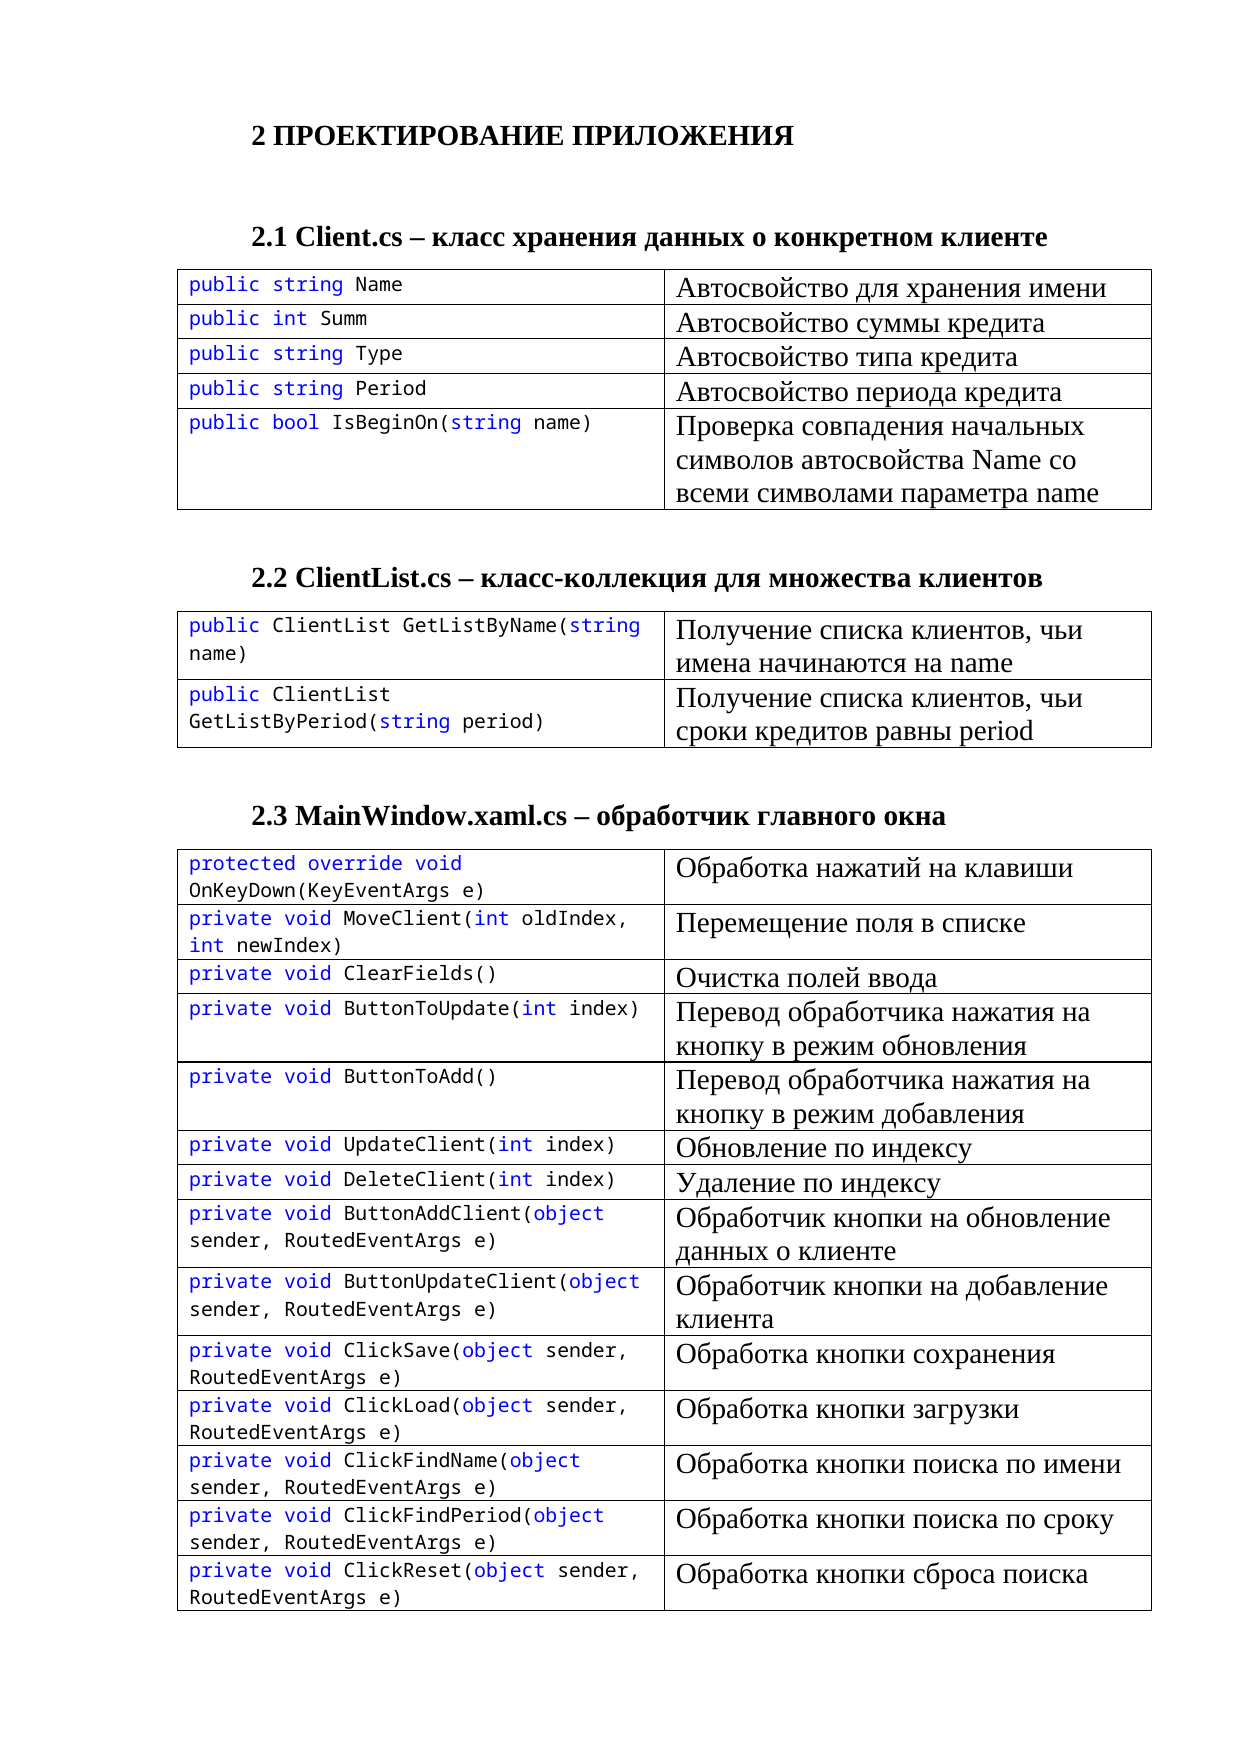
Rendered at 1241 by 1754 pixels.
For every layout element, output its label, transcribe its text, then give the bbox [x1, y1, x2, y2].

table_cell private void ButtonUpdateClient(object sender, RoutedEventArgs e) [178, 1268, 664, 1335]
table_cell Автосвойство периода кредита [665, 374, 1151, 407]
table_cell public string Type [178, 339, 664, 373]
table_cell private void MoveClient(int oldIndex, int newIndex) [178, 905, 664, 959]
table_cell Перемещение поля в списке [665, 905, 1151, 959]
text 2.2 ClientList.cs – класс-коллекция для множества клиентов [177, 560, 1152, 594]
table_cell Проверка совпадения начальных символов автосвойства Name со всеми символами параметра name [665, 409, 1151, 509]
table_cell Обработка кнопки загрузки [665, 1391, 1151, 1445]
table_header public string Name [178, 270, 664, 304]
table_cell public string Period [178, 374, 664, 407]
table_cell private void ButtonToUpdate(int index) [178, 994, 664, 1061]
table_cell public ClientList GetListByPeriod(string period) [178, 680, 664, 747]
table_cell private void ClickFindName(object sender, RoutedEventArgs e) [178, 1446, 664, 1500]
table_cell private void ClickReset(object sender, RoutedEventArgs e) [178, 1556, 664, 1610]
table_cell private void ClickLoad(object sender, RoutedEventArgs e) [178, 1391, 664, 1445]
table_cell Обработка кнопки поиска по сроку [665, 1501, 1151, 1555]
table_cell Обработка кнопки сброса поиска [665, 1556, 1151, 1610]
table_cell Перевод обработчика нажатия на кнопку в режим добавления [665, 1063, 1151, 1129]
table_cell private void ClickSave(object sender, RoutedEventArgs e) [178, 1336, 664, 1390]
table_cell Удаление по индексу [665, 1165, 1151, 1199]
table_cell private void ButtonAddClient(object sender, RoutedEventArgs e) [178, 1200, 664, 1267]
table_header public ClientList GetListByName(string name) [178, 612, 664, 679]
table_cell private void DeleteClient(int index) [178, 1165, 664, 1199]
table_cell Перевод обработчика нажатия на кнопку в режим обновления [665, 994, 1151, 1061]
table_cell public bool IsBeginOn(string name) [178, 409, 664, 509]
table_header Получение списка клиентов, чьи имена начинаются на name [665, 612, 1151, 679]
table_cell Обработка кнопки сохранения [665, 1336, 1151, 1390]
table_cell Автосвойство суммы кредита [665, 305, 1151, 338]
table_cell private void ClearFields() [178, 960, 664, 993]
table_cell private void ClickFindPeriod(object sender, RoutedEventArgs e) [178, 1501, 664, 1555]
table_cell Обработка кнопки поиска по имени [665, 1446, 1151, 1500]
text 2.1 Client.cs – класс хранения данных о конкретном клиенте [177, 219, 1152, 252]
table_cell Получение списка клиентов, чьи сроки кредитов равны period [665, 680, 1151, 747]
table_cell Обработчик кнопки на обновление данных о клиенте [665, 1200, 1151, 1267]
table_cell Обработчик кнопки на добавление клиента [665, 1268, 1151, 1335]
table_cell Обновление по индексу [665, 1131, 1151, 1164]
table_cell Автосвойство типа кредита [665, 339, 1151, 373]
table_cell public int Summ [178, 305, 664, 338]
table_cell private void ButtonToAdd() [178, 1063, 664, 1129]
table_cell Очистка полей ввода [665, 960, 1151, 993]
table_header protected override void OnKeyDown(KeyEventArgs e) [178, 850, 664, 904]
table_header Обработка нажатий на клавиши [665, 850, 1151, 904]
text 2.3 MainWindow.xaml.cs – обработчик главного окна [177, 798, 1152, 832]
table_cell private void UpdateClient(int index) [178, 1131, 664, 1164]
table_header Автосвойство для хранения имени [665, 270, 1151, 304]
text 2 ПРОЕКТИРОВАНИЕ ПРИЛОЖЕНИЯ [177, 118, 1152, 152]
